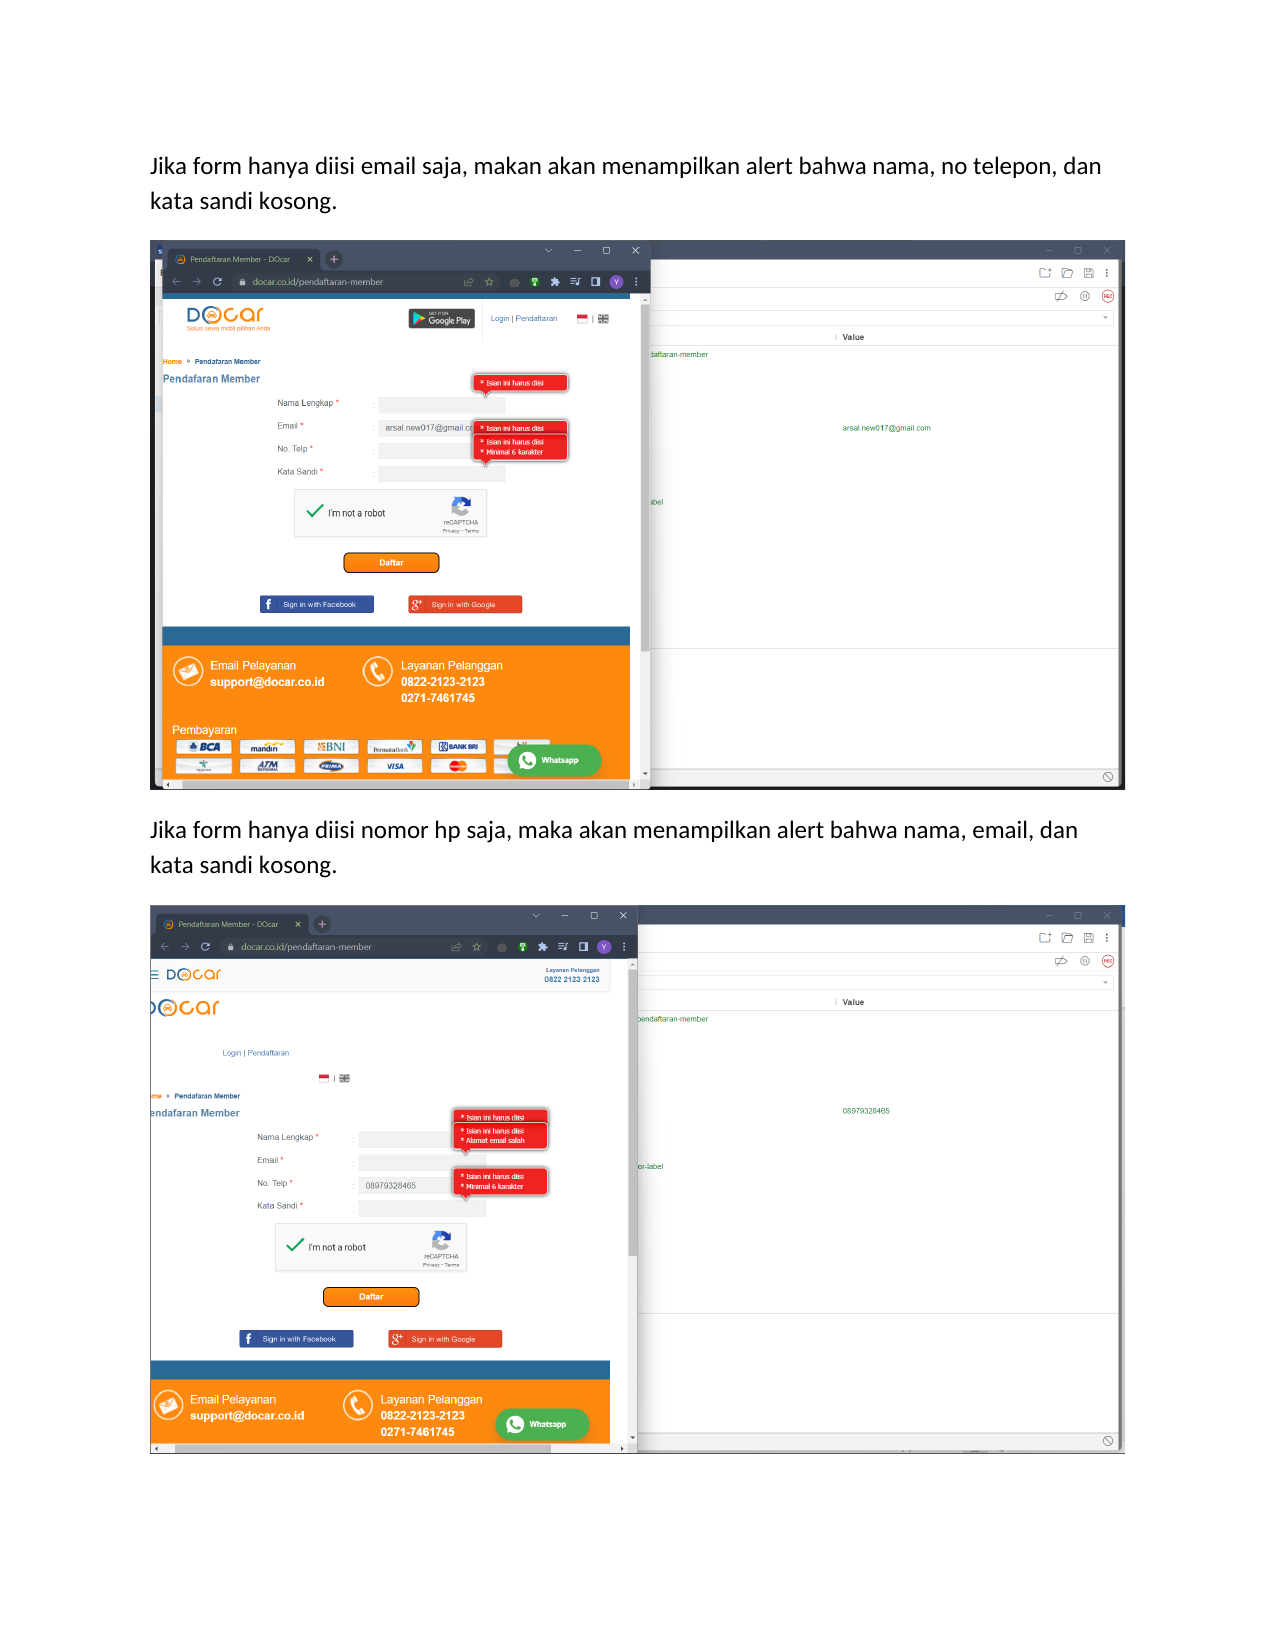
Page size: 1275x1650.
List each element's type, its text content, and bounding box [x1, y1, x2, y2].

picture [150, 905, 1125, 1454]
picture [150, 240, 1125, 790]
text Jika form hanya diisi email saja, makan akan menampilkan alert bahwa nama, no telepon, dan kata sandi kosong. [150, 150, 1125, 216]
text Jika form hanya diisi nomor hp saja, maka akan menampilkan alert bahwa nama, email, dan kata sandi kosong. [150, 814, 1125, 880]
